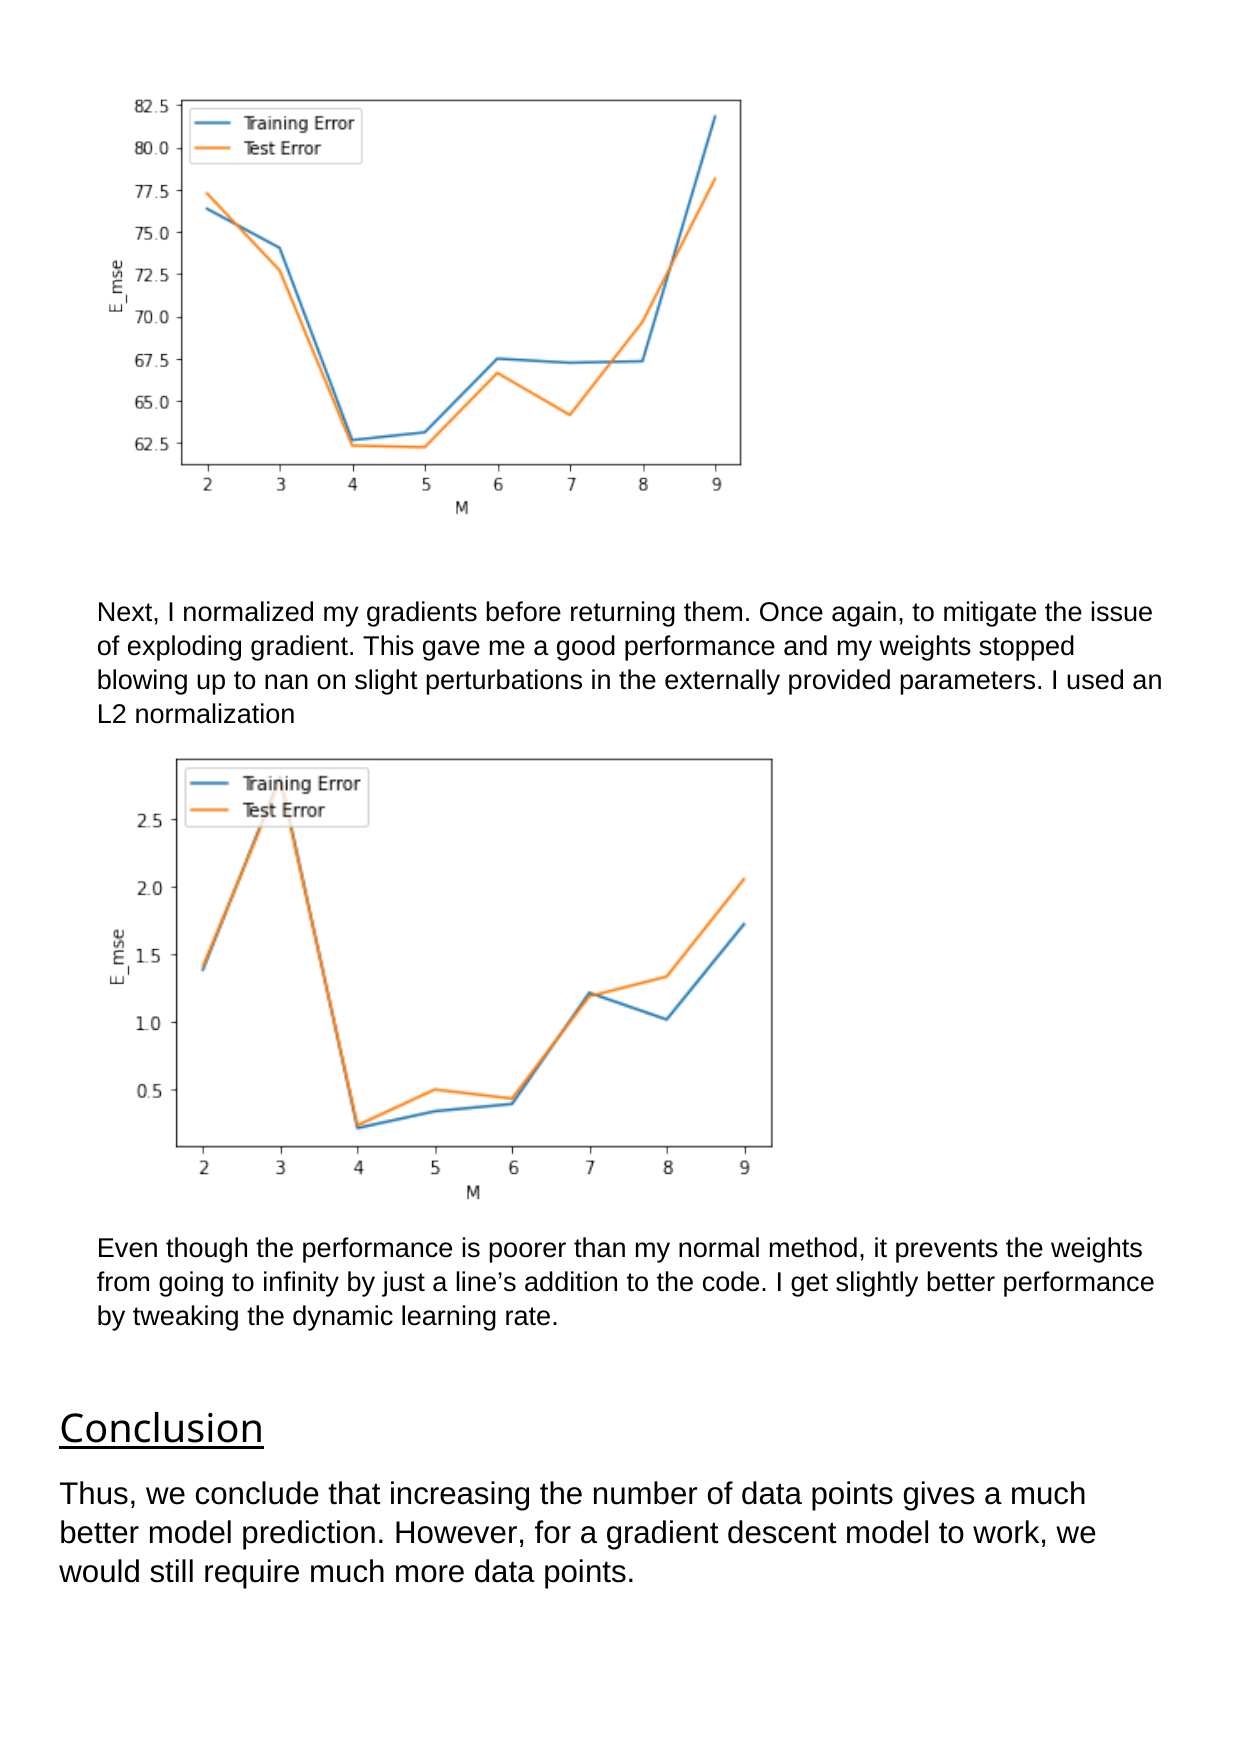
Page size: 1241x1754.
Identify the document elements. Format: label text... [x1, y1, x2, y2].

picture [96, 88, 752, 528]
text Thus, we conclude that increasing the number of data points gives a much better model prediction. However, for a gradient descent model to work, we would still require much more data points. [59, 1475, 1167, 1589]
text Even though the performance is poorer than my normal method, it prevents the weights from going to infinity by just a line’s addition to the code. I get slightly better performance by tweaking the dynamic learning rate. [97, 1232, 1167, 1331]
text Conclusion [59, 1401, 1167, 1454]
text Next, I normalized my gradients before returning them. Once again, to mitigate the issue of exploding gradient. This gave me a good performance and my weights stopped blowing up to nan on slight perturbations in the externally provided parameters. I used an L2 normalization [97, 596, 1167, 729]
picture [96, 748, 783, 1214]
